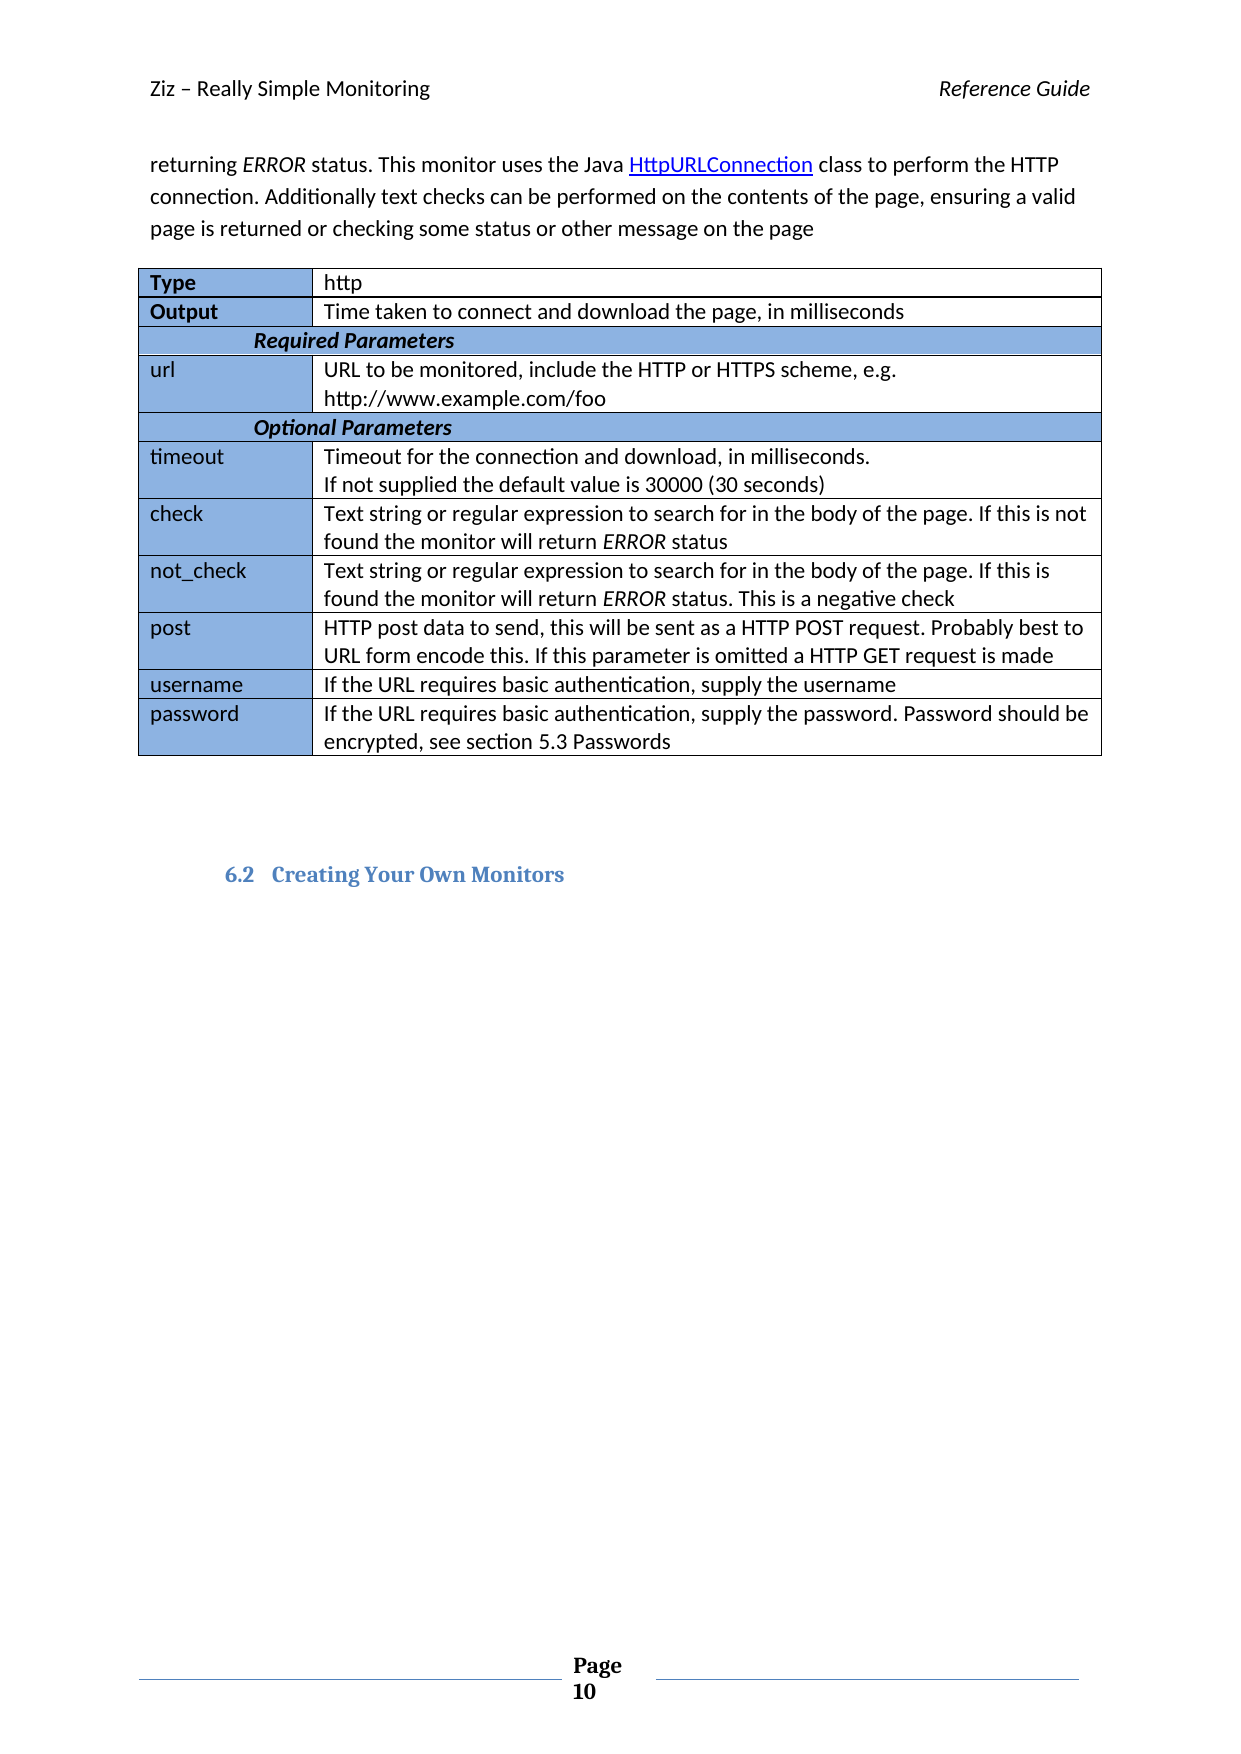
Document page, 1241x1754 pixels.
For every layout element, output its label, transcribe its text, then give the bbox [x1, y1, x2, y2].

table_cell Output [139, 298, 312, 326]
table_cell post [139, 613, 312, 669]
table_cell not_check [139, 556, 312, 612]
table_cell If the URL requires basic authentication, supply the password. Password should be encrypted, see section 5.4 Passwords [313, 699, 1101, 755]
table_cell Optional Parameters [139, 413, 1101, 441]
table_cell HTTP post data to send, this will be sent as a HTTP POST request. Probably best to URL form encode this. If this parameter is omitted a HTTP GET request is made [313, 613, 1101, 669]
table_cell URL to be monitored, include the HTTP or HTTPS scheme, e.g. http://www.example.com/foo [313, 356, 1101, 412]
table_header Type [139, 269, 312, 296]
table_cell If the URL requires basic authentication, supply the username [313, 670, 1101, 698]
table_cell url [139, 356, 312, 412]
table_cell username [139, 670, 312, 698]
table_cell Required Parameters [139, 327, 1101, 354]
table_cell Text string or regular expression to search for in the body of the page. If this is found the monitor will return ERROR status. This is a negative check [313, 556, 1101, 612]
table_cell Time taken to connect and download the page, in milliseconds [313, 298, 1101, 326]
table_header http [313, 269, 1101, 296]
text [150, 150, 1090, 242]
subtitle Creating Your Own Monitors [225, 862, 1090, 889]
table_cell check [139, 499, 312, 555]
table_cell Text string or regular expression to search for in the body of the page. If this is not found the monitor will return ERROR status [313, 499, 1101, 555]
table_cell timeout [139, 442, 312, 498]
table_cell password [139, 699, 312, 755]
table_cell Timeout for the connection and download, in milliseconds. If not supplied the default value is 30000 (30 seconds) [313, 442, 1101, 498]
